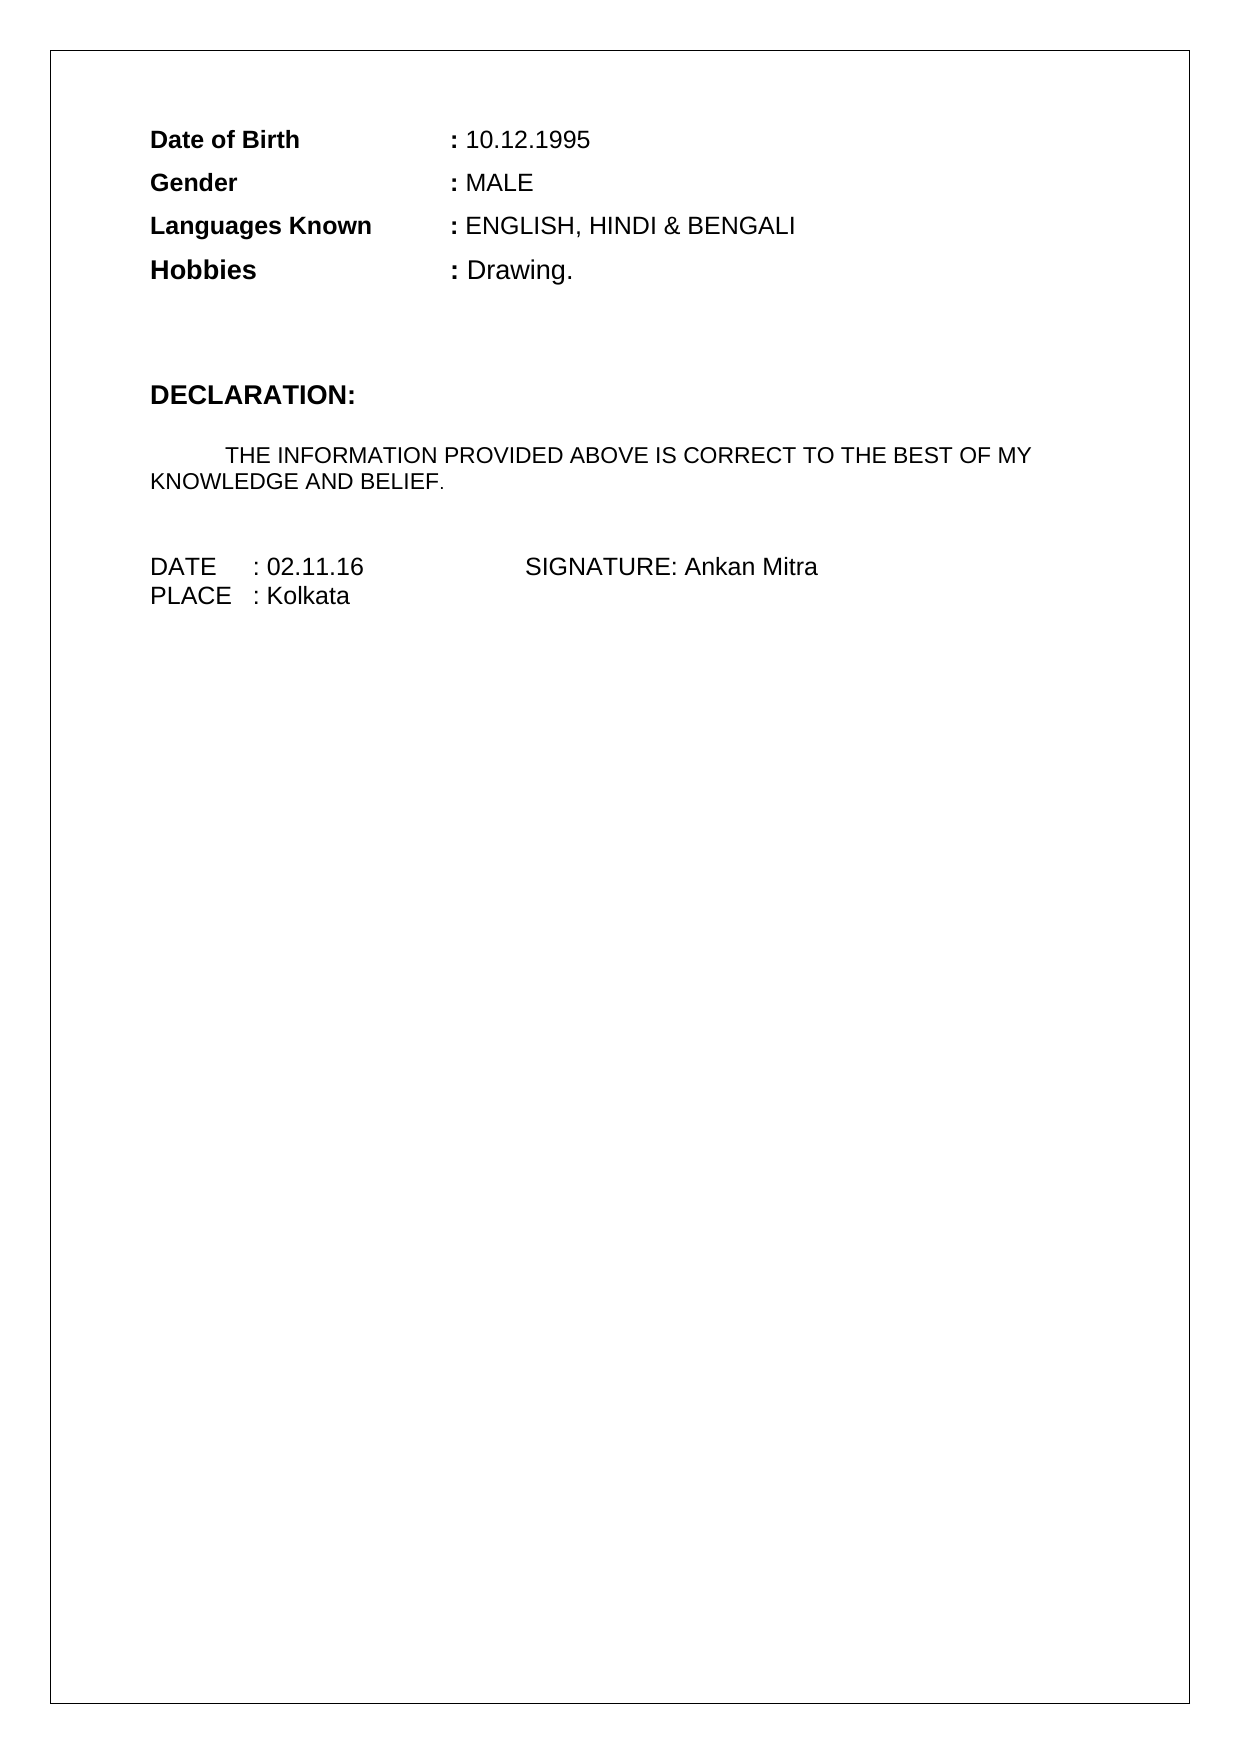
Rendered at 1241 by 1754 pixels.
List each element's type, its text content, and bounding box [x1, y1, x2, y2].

subtitle DATE : 02.11.16 SIGNATURE: Ankan Mitra [150, 552, 1165, 581]
text Hobbies : Drawing. [75, 254, 1165, 286]
text DECLARATION: [75, 379, 1165, 411]
subtitle PLACE : Kolkata [75, 581, 1165, 609]
text Date of Birth : 10.12.1995 [75, 125, 1165, 154]
text Languages Known : ENGLISH, HINDI & BENGALI [75, 211, 1165, 240]
text THE INFORMATION PROVIDED ABOVE IS CORRECT TO THE BEST OF MY KNOWLEDGE AND BELIEF. [150, 442, 1165, 494]
text Gender : MALE [75, 168, 1165, 197]
